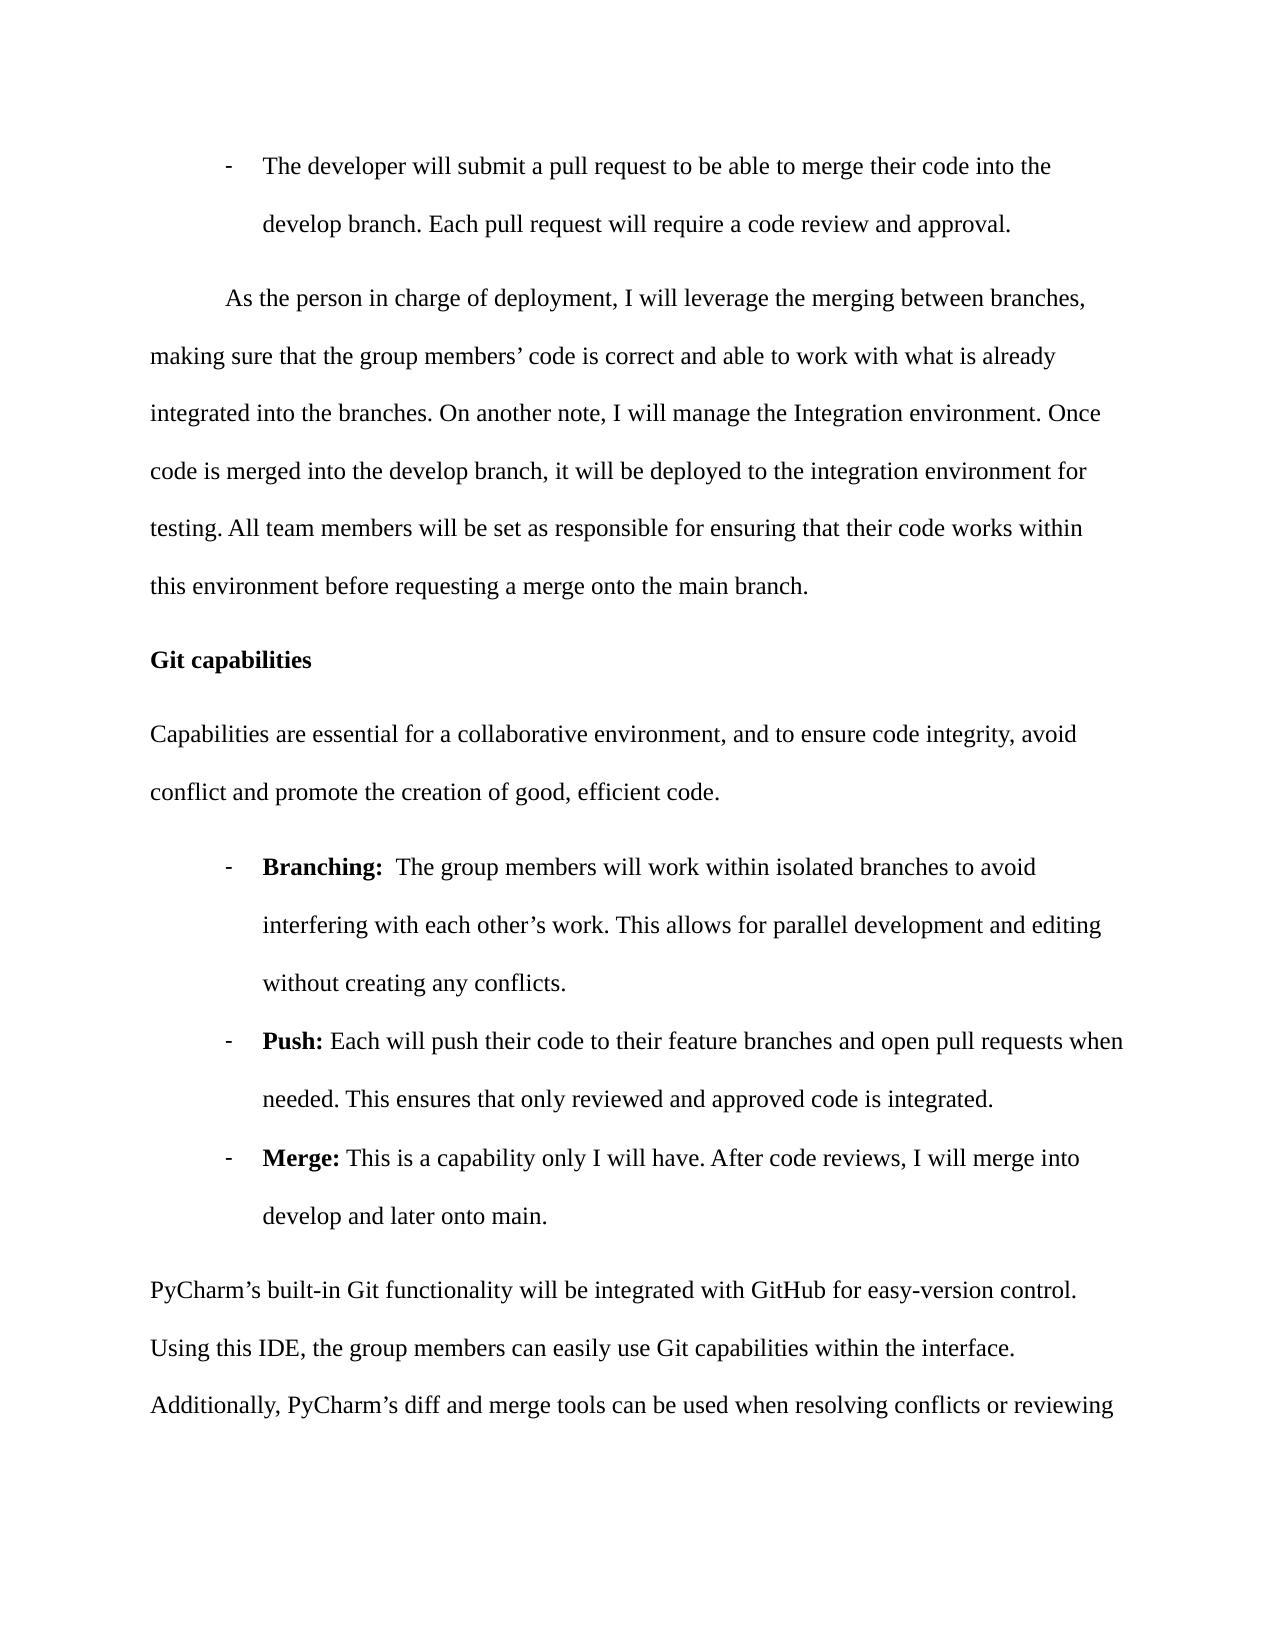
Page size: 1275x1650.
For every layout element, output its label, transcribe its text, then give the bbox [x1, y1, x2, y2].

list Branching: The group members will work within isolated branches to avoid interfering with each other’s work. This allows for parallel development and editing without creating any conflicts. [225, 851, 1125, 996]
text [150, 1275, 1125, 1419]
text Git capabilities [150, 645, 1125, 674]
list Merge: This is a capability only I will have. After code reviews, I will merge into develop and later onto main. [225, 1142, 1125, 1230]
list Push: Each will push their code to their feature branches and open pull requests when needed. This ensures that only reviewed and approved code is integrated. [225, 1025, 1125, 1113]
text Capabilities are essential for a collaborative environment, and to ensure code integrity, avoid conflict and promote the creation of good, efficient code. [150, 719, 1125, 806]
list The developer will submit a pull request to be able to merge their code into the develop branch. Each pull request will require a code review and approval. [225, 150, 1125, 238]
text As the person in charge of deployment, I will leverage the merging between branches, making sure that the group members’ code is correct and able to work with what is already integrated into the branches. On another note, I will manage the Integration environment. Once code is merged into the develop branch, it will be deployed to the integration environment for testing. All team members will be set as responsible for ensuring that their code works within this environment before requesting a merge onto the main branch. [150, 283, 1125, 600]
